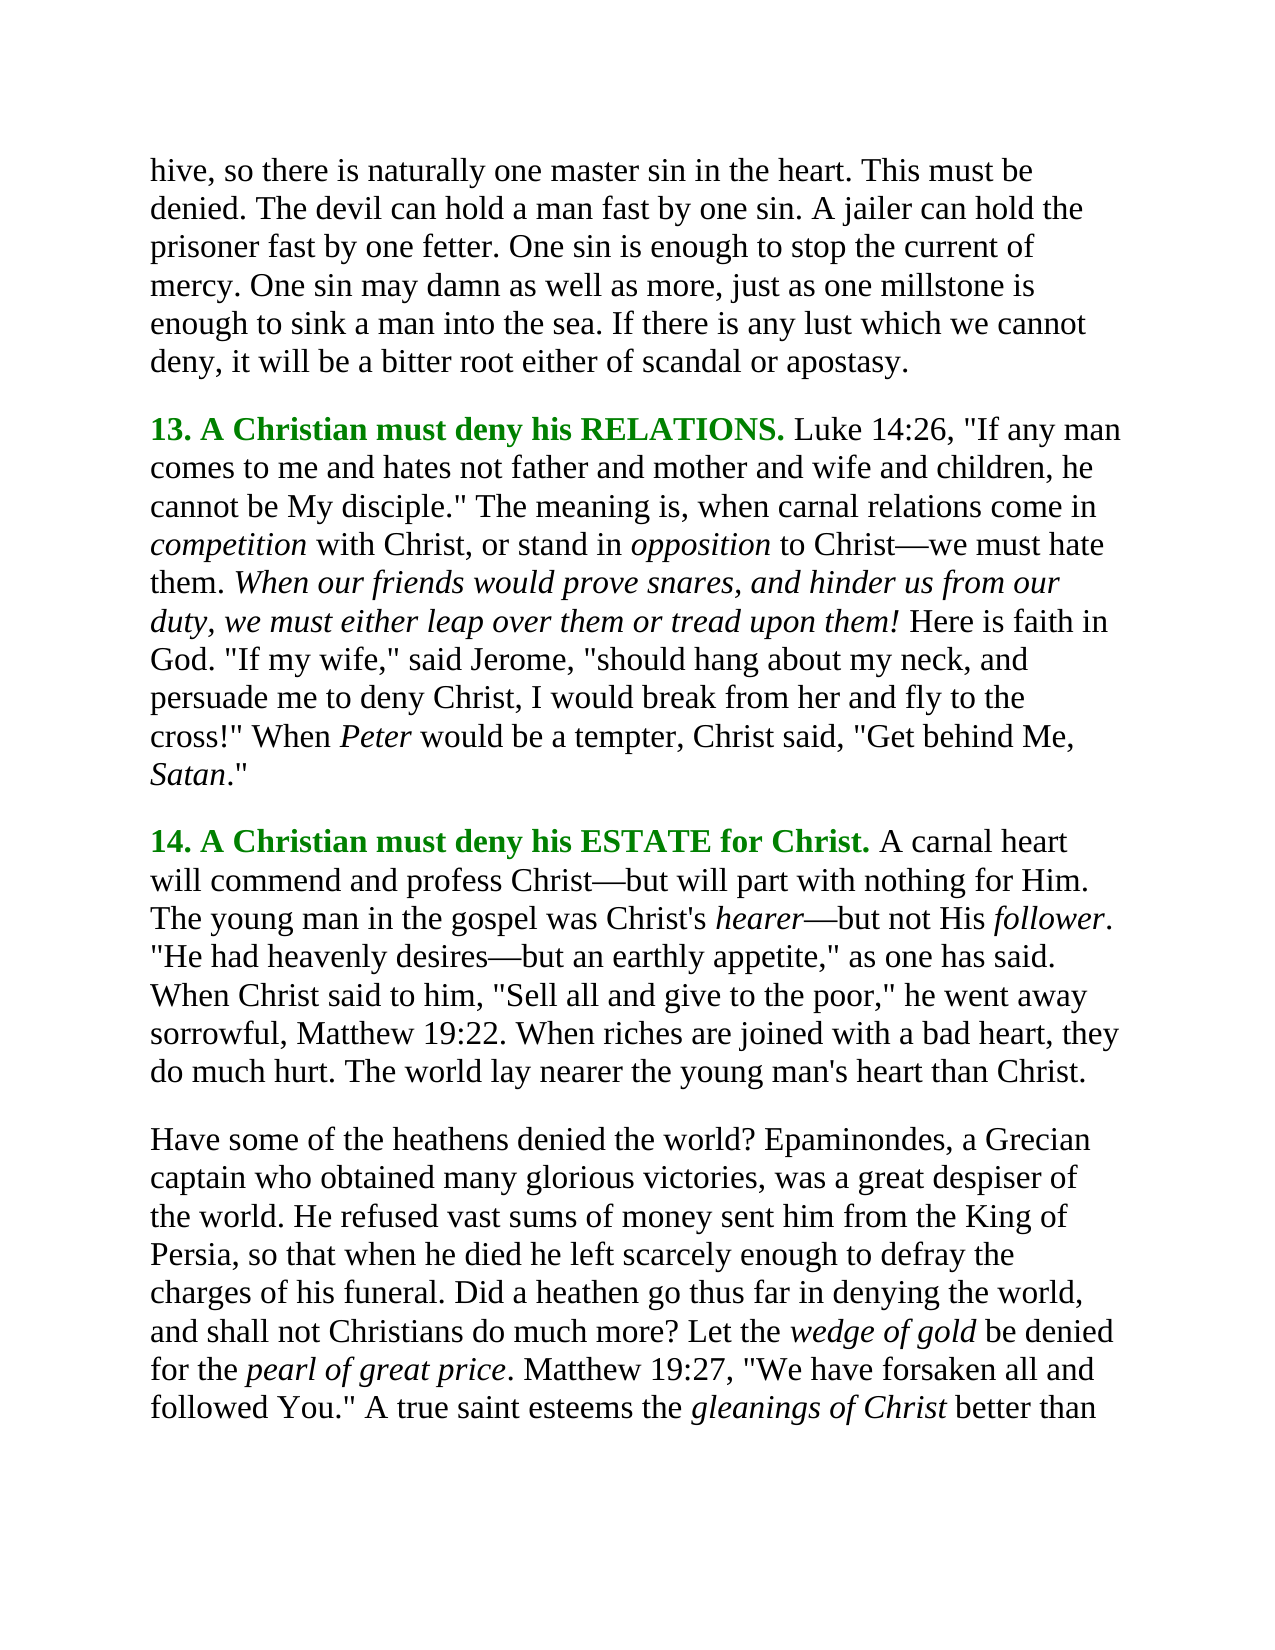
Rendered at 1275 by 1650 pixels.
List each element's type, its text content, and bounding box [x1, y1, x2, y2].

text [150, 1119, 1125, 1426]
text 13. A Christian must deny his RELATIONS. Luke 14:26, "If any man comes to me and hates not father and mother and wife and children, he cannot be My disciple." The meaning is, when carnal relations come in competition with Christ, or stand in opposition to Christ—we must hate them. When our friends would prove snares, and hinder us from our duty, we must either leap over them or tread upon them! Here is faith in God. "If my wife," said Jerome, "should hang about my neck, and persuade me to deny Christ, I would break from her and fly to the cross!" When Peter would be a tempter, Christ said, "Get behind Me, Satan." [150, 409, 1125, 792]
text 14. A Christian must deny his ESTATE for Christ. A carnal heart will commend and profess Christ—but will part with nothing for Him. The young man in the gospel was Christ's hearer—but not His follower. "He had heavenly desires—but an earthly appetite," as one has said. When Christ said to him, "Sell all and give to the poor," he went away sorrowful, Matthew 19:22. When riches are joined with a bad heart, they do much hurt. The world lay nearer the young man's heart than Christ. [150, 822, 1125, 1090]
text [150, 150, 1125, 380]
